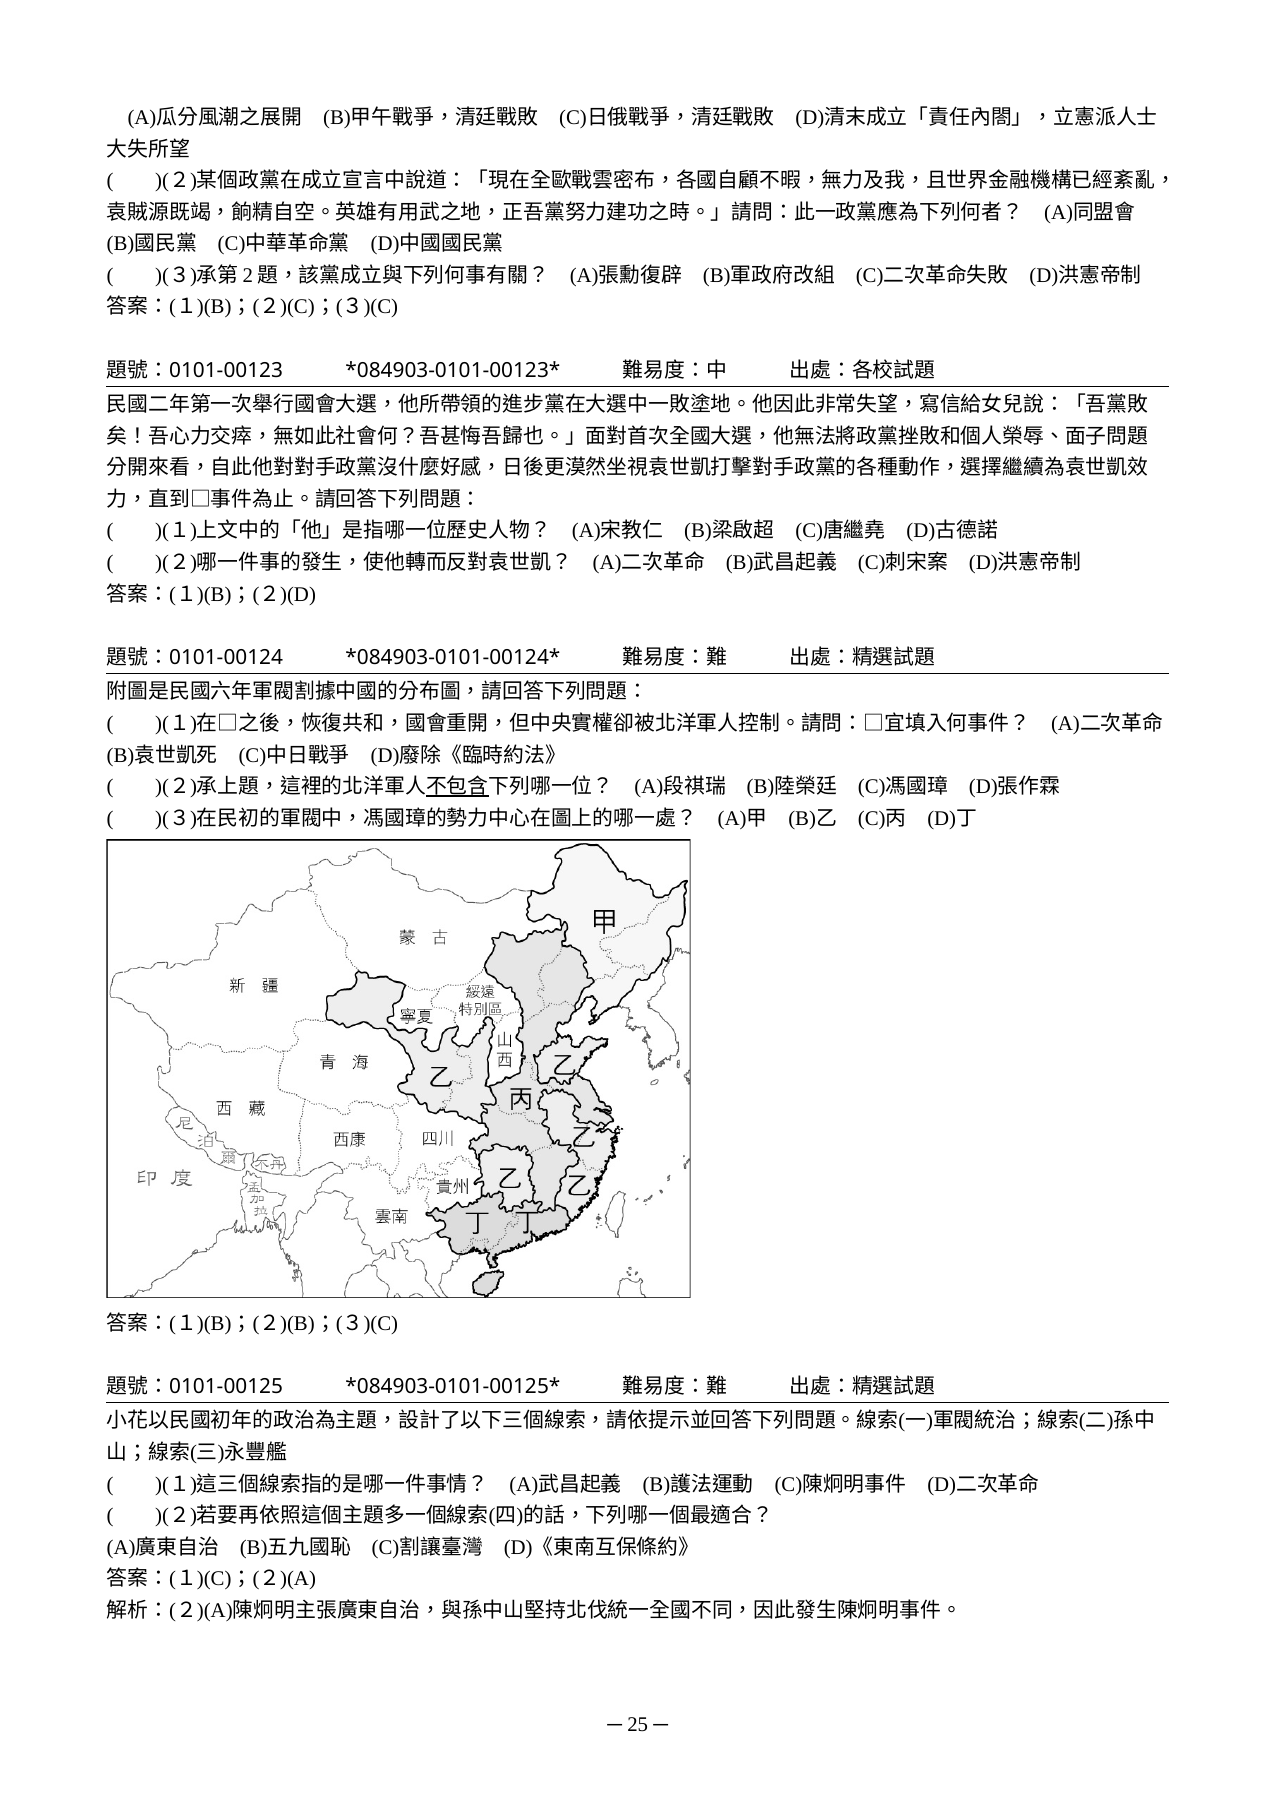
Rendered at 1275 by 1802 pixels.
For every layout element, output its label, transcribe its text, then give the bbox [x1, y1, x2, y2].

text 題號：0101-00123 *084903-0101-00123* 難易度：中 出處：各校試題 [106, 352, 1169, 386]
text 答案：(１)(B)；(２)(C)；(３)(C) [106, 289, 1169, 321]
picture [106, 839, 691, 1298]
text 題號：0101-00124 *084903-0101-00124* 難易度：難 出處：精選試題 [106, 639, 1169, 673]
text 解析：(２)(A)陳炯明主張廣東自治，與孫中山堅持北伐統一全國不同，因此發生陳炯明事件。 [106, 1592, 1169, 1624]
text 民國二年第一次舉行國會大選，他所帶領的進步黨在大選中一敗塗地。他因此非常失望，寫信給女兒說：「吾黨敗矣！吾心力交瘁，無如此社會何？吾甚悔吾歸也。」面對首次全國大選，他無法將政黨挫敗和個人榮辱、面子問題分開來看，自此他對對手政黨沒什麼好感，日後更漠然坐視袁世凱打擊對手政黨的各種動作，選擇繼續為袁世凱效力，直到□事件為止。請回答下列問題： ( )(１)上文中的「他」是指哪一位歷史人物？ (A)宋教仁 (B)梁啟超 (C)唐繼堯 (D)古德諾 ( )(２)哪一件事的發生，使他轉而反對袁世凱？ (A)二次革命 (B)武昌起義 (C)刺宋案 (D)洪憲帝制 [106, 387, 1169, 576]
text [106, 100, 1169, 289]
text 答案：(１)(C)；(２)(A) [106, 1561, 1169, 1592]
text 答案：(１)(B)；(２)(B)；(３)(C) [106, 1305, 1169, 1337]
text 答案：(１)(B)；(２)(D) [106, 576, 1169, 608]
text 小花以民國初年的政治為主題，設計了以下三個線索，請依提示並回答下列問題。線索(一)軍閥統治；線索(二)孫中山；線索(三)永豐艦 ( )(１)這三個線索指的是哪一件事情？ (A)武昌起義 (B)護法運動 (C)陳炯明事件 (D)二次革命 ( )(２)若要再依照這個主題多一個線索(四)的話，下列哪一個最適合？ (A)廣東自治 (B)五九國恥 (C)割讓臺灣 (D)《東南互保條約》 [106, 1403, 1169, 1561]
text 題號：0101-00125 *084903-0101-00125* 難易度：難 出處：精選試題 [106, 1368, 1169, 1402]
